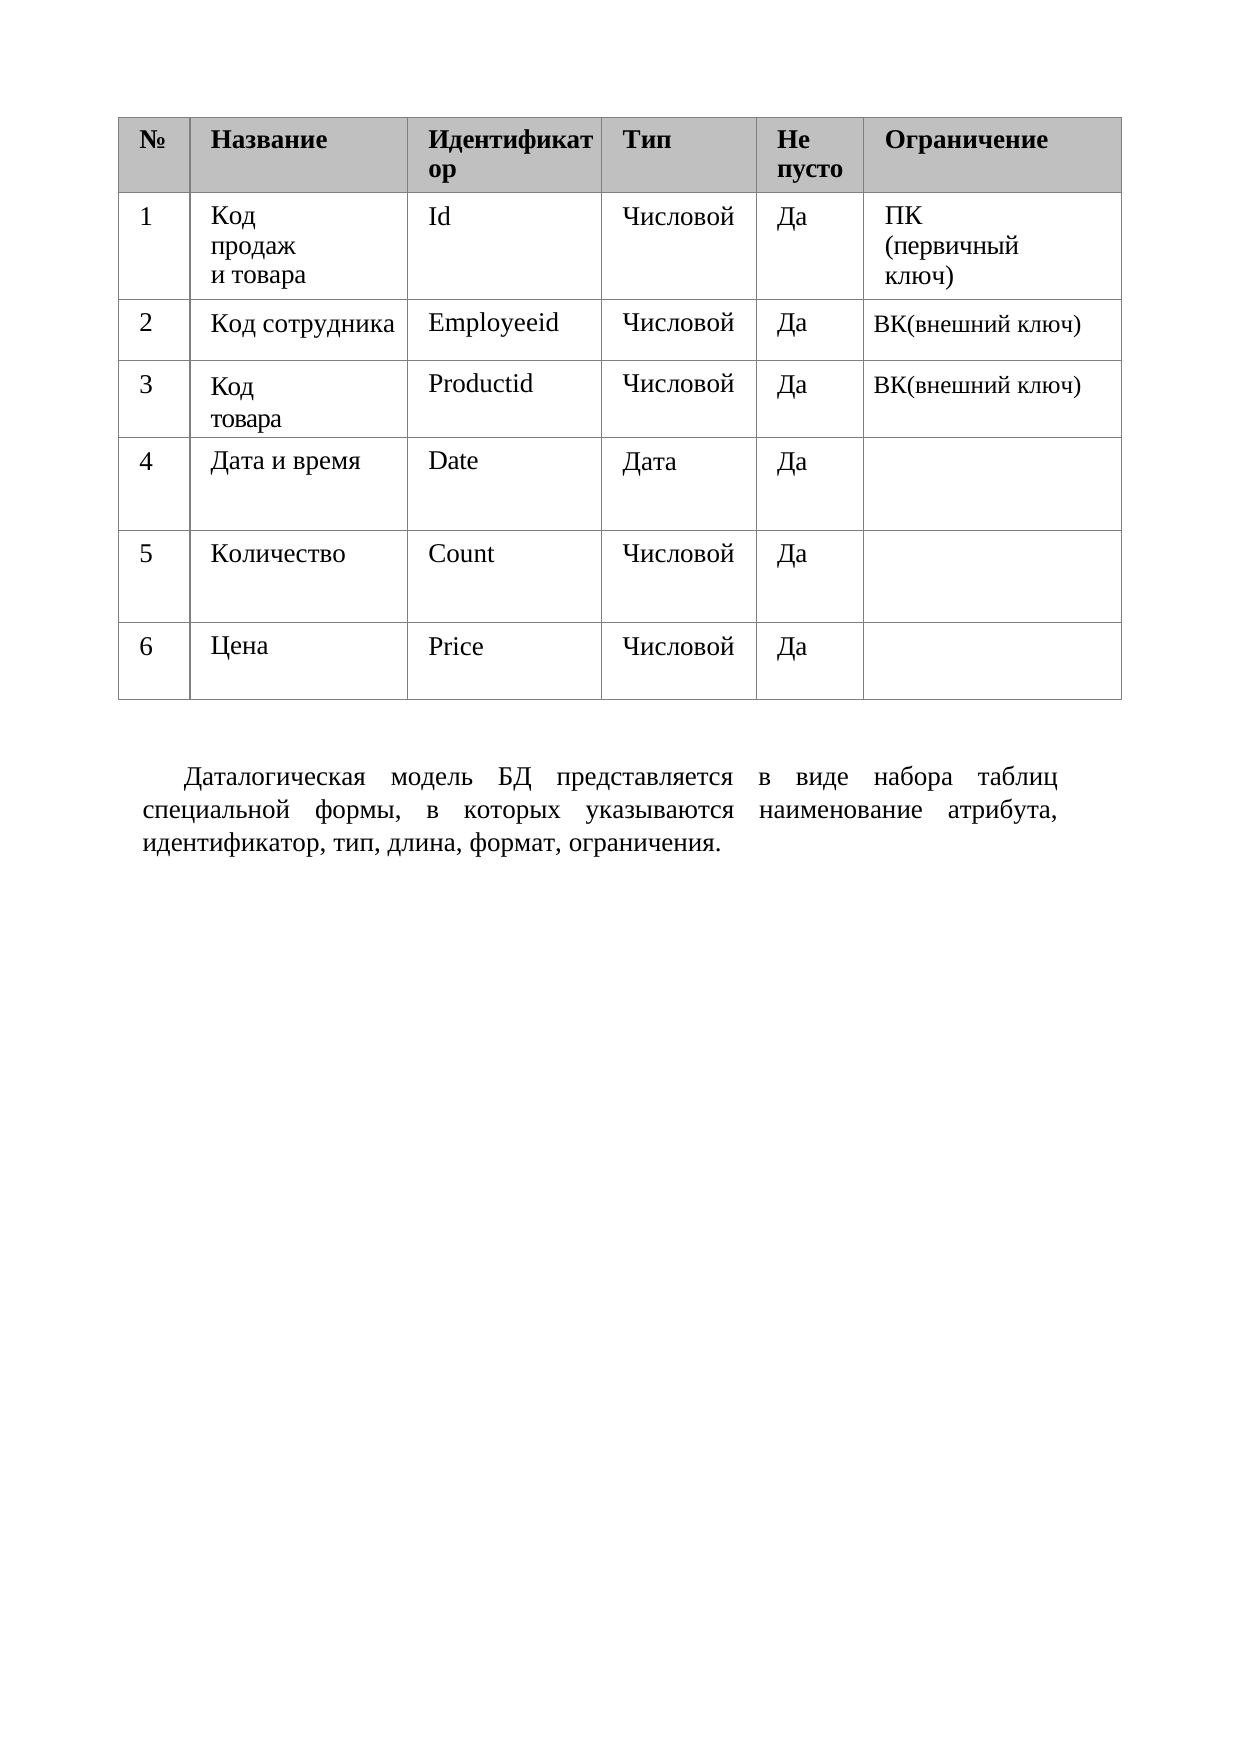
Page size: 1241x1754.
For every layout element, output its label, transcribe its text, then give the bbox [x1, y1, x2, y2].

table_cell 2 [119, 300, 189, 360]
table_cell Цена [191, 623, 407, 699]
table_cell Productid [408, 361, 601, 437]
table_cell ВК(внешний ключ) [864, 361, 1121, 437]
table_cell ВК(внешний ключ) [864, 300, 1121, 360]
table_cell Да [757, 300, 863, 360]
table_header Не пусто [757, 118, 863, 192]
table_cell Количество [191, 531, 407, 622]
table_cell ПК (первичный ключ) [864, 193, 1121, 299]
text Даталогическая модель БД представляется в виде набора таблиц специальной формы, в которых указываются наименование атрибута, идентификатор, тип, длина, формат, ограничения. [142, 760, 1058, 857]
table_cell Count [408, 531, 601, 622]
table_cell Да [757, 531, 863, 622]
table_cell 3 [119, 361, 189, 437]
table_cell [864, 531, 1121, 622]
table_header Название [191, 118, 407, 192]
table_cell Date [408, 438, 601, 530]
table_header Тип [602, 118, 756, 192]
table_cell Код товара [191, 361, 407, 437]
table_cell Код сотрудника [191, 300, 407, 360]
table_cell Дата [602, 438, 756, 530]
table_cell Числовой [602, 300, 756, 360]
table_cell 4 [119, 438, 189, 530]
table_cell Дата и время [191, 438, 407, 530]
table_cell Да [757, 438, 863, 530]
table_cell 5 [119, 531, 189, 622]
table_cell Числовой [602, 531, 756, 622]
table_cell Числовой [602, 193, 756, 299]
table_header № [119, 118, 189, 192]
table_cell Id [408, 193, 601, 299]
table_cell [864, 623, 1121, 699]
table_cell Да [757, 623, 863, 699]
table_cell Price [408, 623, 601, 699]
table_cell Да [757, 361, 863, 437]
table_cell 6 [119, 623, 189, 699]
table_cell Да [757, 193, 863, 299]
table_cell Числовой [602, 361, 756, 437]
table_cell [864, 438, 1121, 530]
table_cell Код продажи товара [191, 193, 407, 299]
table_cell Employeeid [408, 300, 601, 360]
table_cell 1 [119, 193, 189, 299]
table_cell Числовой [602, 623, 756, 699]
table_header Ограничение [864, 118, 1121, 192]
table_header Идентификат ор [408, 118, 601, 192]
